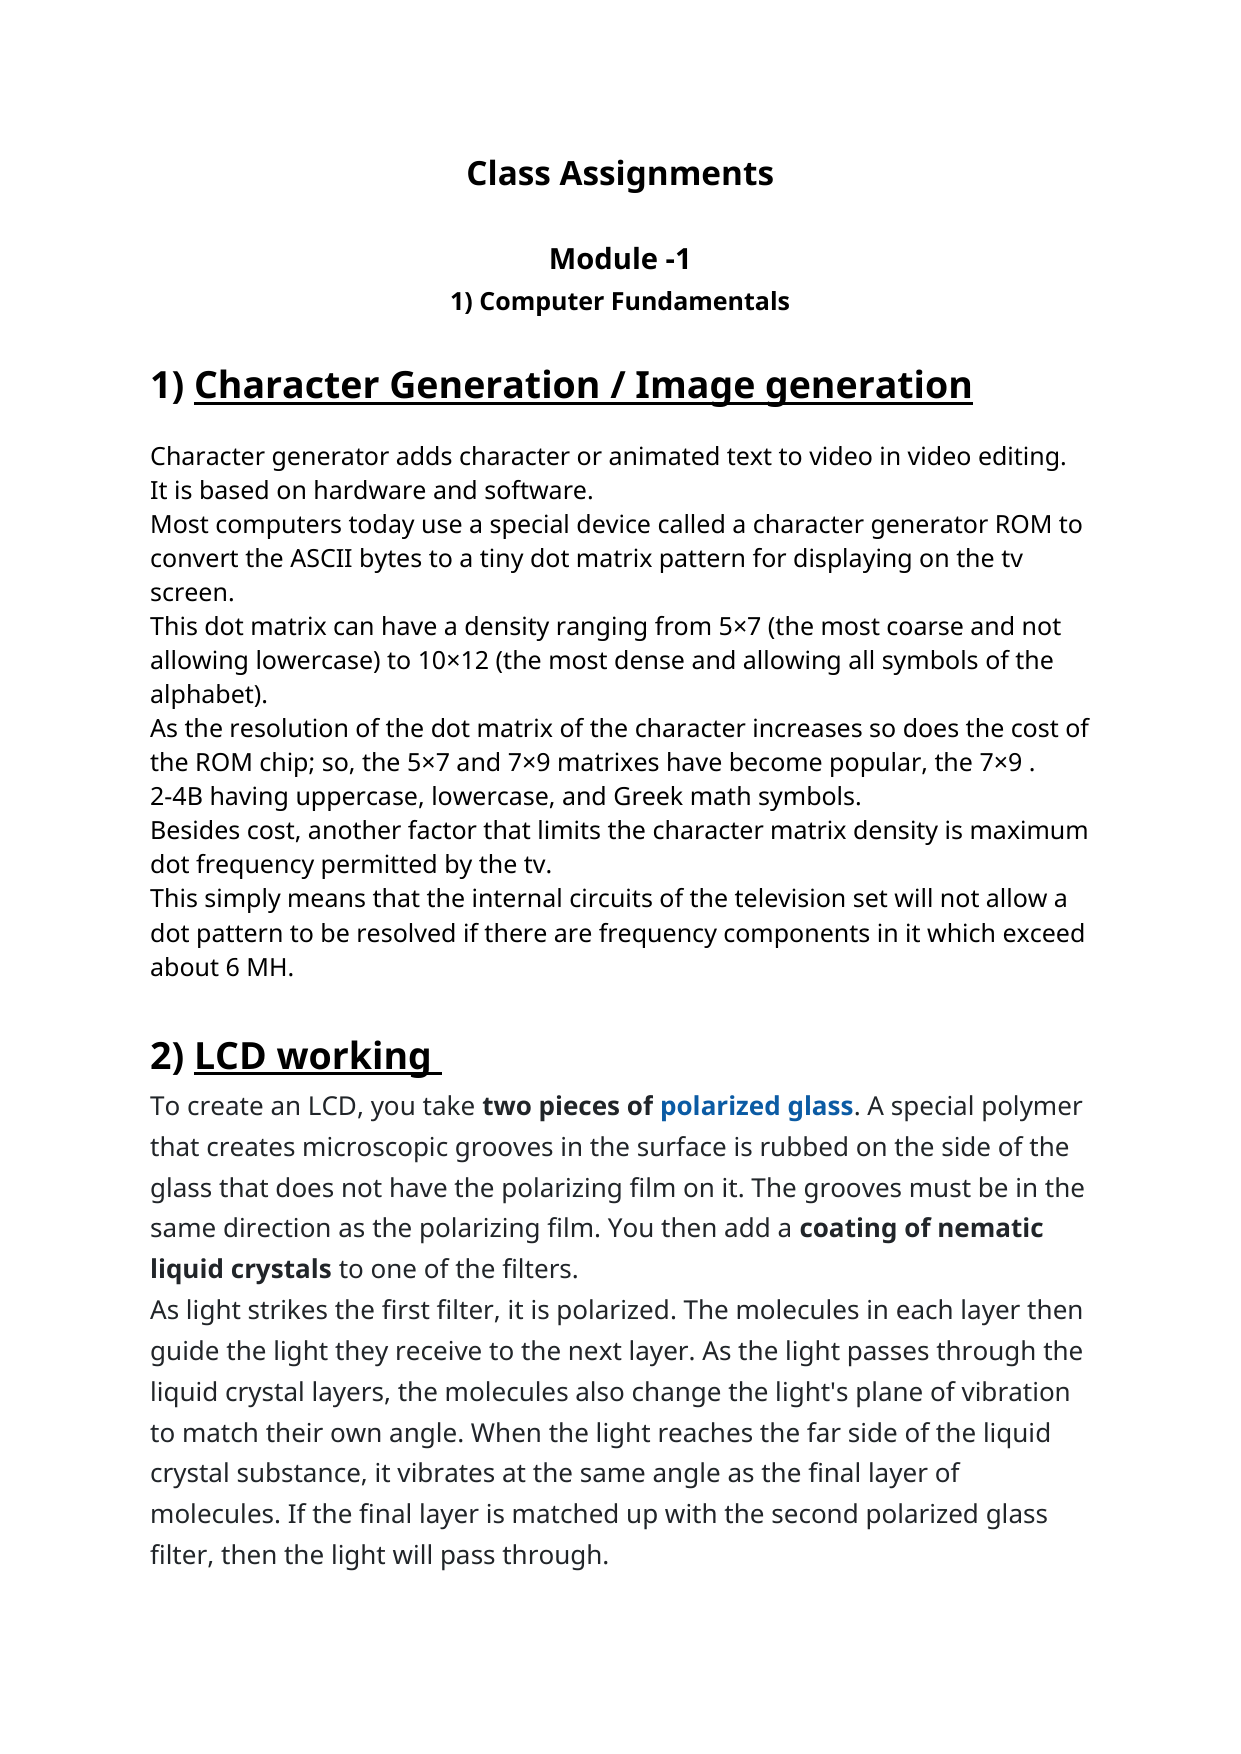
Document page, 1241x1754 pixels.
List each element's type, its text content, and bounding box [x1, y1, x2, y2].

list Character Generation / Image generation [150, 359, 1090, 410]
text Class Assignments [150, 150, 1090, 195]
text As the resolution of the dot matrix of the character increases so does the cost of the ROM chip; so, the 5×7 and 7×9 matrixes have become popular, the 7×9 . [150, 711, 1090, 779]
text Module -1 [150, 238, 1090, 278]
text This simply means that the internal circuits of the television set will not allow a dot pattern to be resolved if there are frequency components in it which exceed [150, 881, 1090, 949]
list LCD working [150, 1029, 1090, 1080]
list As light strikes the first filter, it is polarized. The molecules in each layer then guide the light they receive to the next layer. As the light passes through the liquid crystal layers, the molecules also change the light's plane of vibration to match their own angle. When the light reaches the far side of the liquid crystal substance, it vibrates at the same angle as the final layer of molecules. If the final layer is matched up with the second polarized glass filter, then the light will pass through. [150, 1292, 1090, 1572]
text Besides cost, another factor that limits the character matrix density is maximum dot frequency permitted by the tv. [150, 813, 1090, 881]
text Character generator adds character or animated text to video in video editing. It is based on hardware and software. [150, 438, 1090, 506]
text 1) Computer Fundamentals [150, 284, 1090, 318]
text 2-4B having uppercase, lowercase, and Greek math symbols. [150, 779, 1090, 813]
text about 6 MH. [150, 949, 1090, 983]
list To create an LCD, you take two pieces of polarized glass. A special polymer that creates microscopic grooves in the surface is rubbed on the side of the glass that does not have the polarizing film on it. The grooves must be in the same direction as the polarizing film. You then add a coating of nematic liquid crystals to one of the filters. [150, 1088, 1090, 1286]
text Most computers today use a special device called a character generator ROM to convert the ASCII bytes to a tiny dot matrix pattern for displaying on the tv screen. [150, 506, 1090, 609]
text This dot matrix can have a density ranging from 5×7 (the most coarse and not allowing lowercase) to 10×12 (the most dense and allowing all symbols of the alphabet). [150, 609, 1090, 711]
